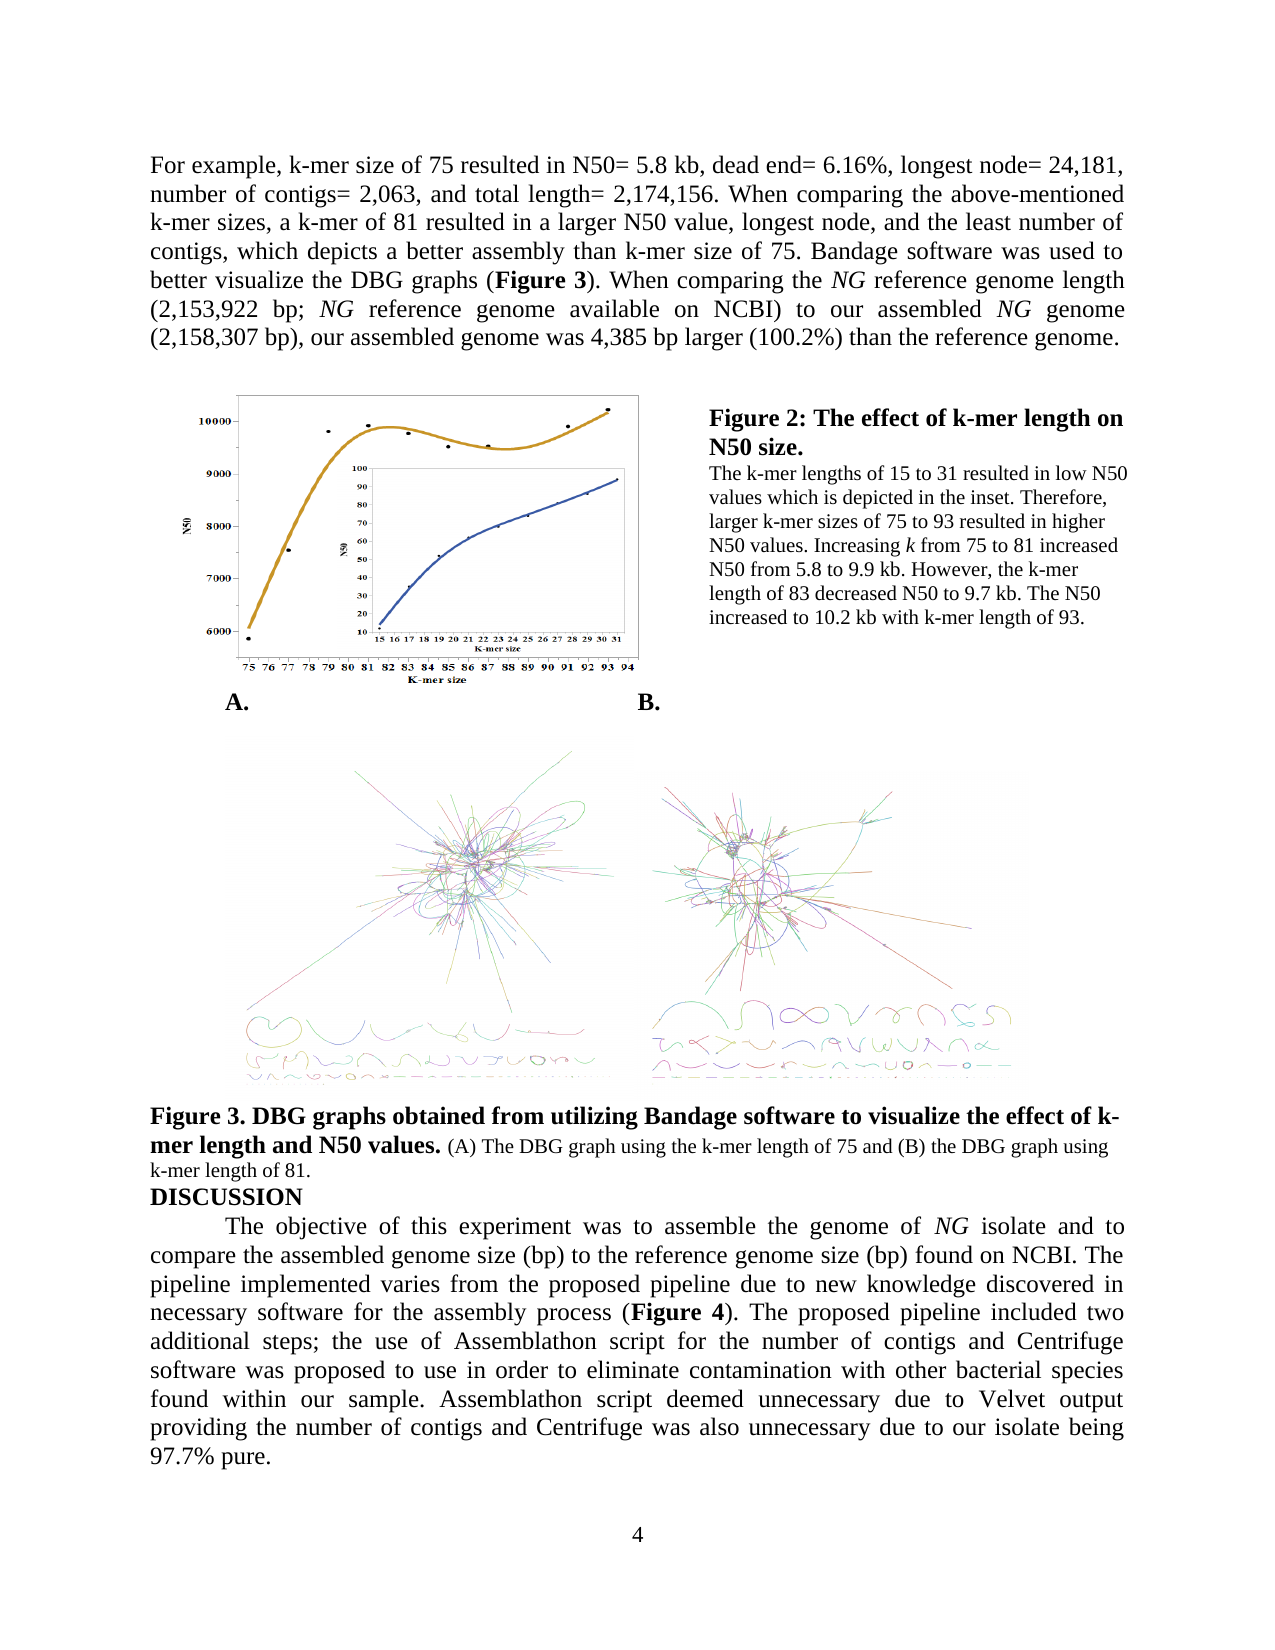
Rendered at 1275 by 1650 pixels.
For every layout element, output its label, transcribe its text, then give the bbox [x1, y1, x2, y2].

text The objective of this experiment was to assemble the genome of NG isolate and to compare the assembled genome size (bp) to the reference genome size (bp) found on NCBI. The pipeline implemented varies from the proposed pipeline due to new knowledge discovered in necessary software for the assembly process (Figure 4). The proposed pipeline included two additional steps; the use of Assemblathon script for the number of contigs and Centrifuge software was proposed to use in order to eliminate contamination with other bacterial species found within our sample. Assemblathon script deemed unnecessary due to Velvet output providing the number of contigs and Centrifuge was also unnecessary due to our isolate being 97.7% pure. [150, 1211, 1125, 1470]
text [150, 150, 1125, 351]
picture [225, 734, 1029, 1101]
list B. [225, 687, 1125, 716]
picture [178, 380, 647, 687]
text DISCUSSION [150, 1182, 1125, 1211]
text Figure 3. DBG graphs obtained from utilizing Bandage software to visualize the effect of k-mer length and N50 values. (A) The DBG graph using the k-mer length of 75 and (B) the DBG graph using k-mer length of 81. [150, 1101, 1125, 1182]
